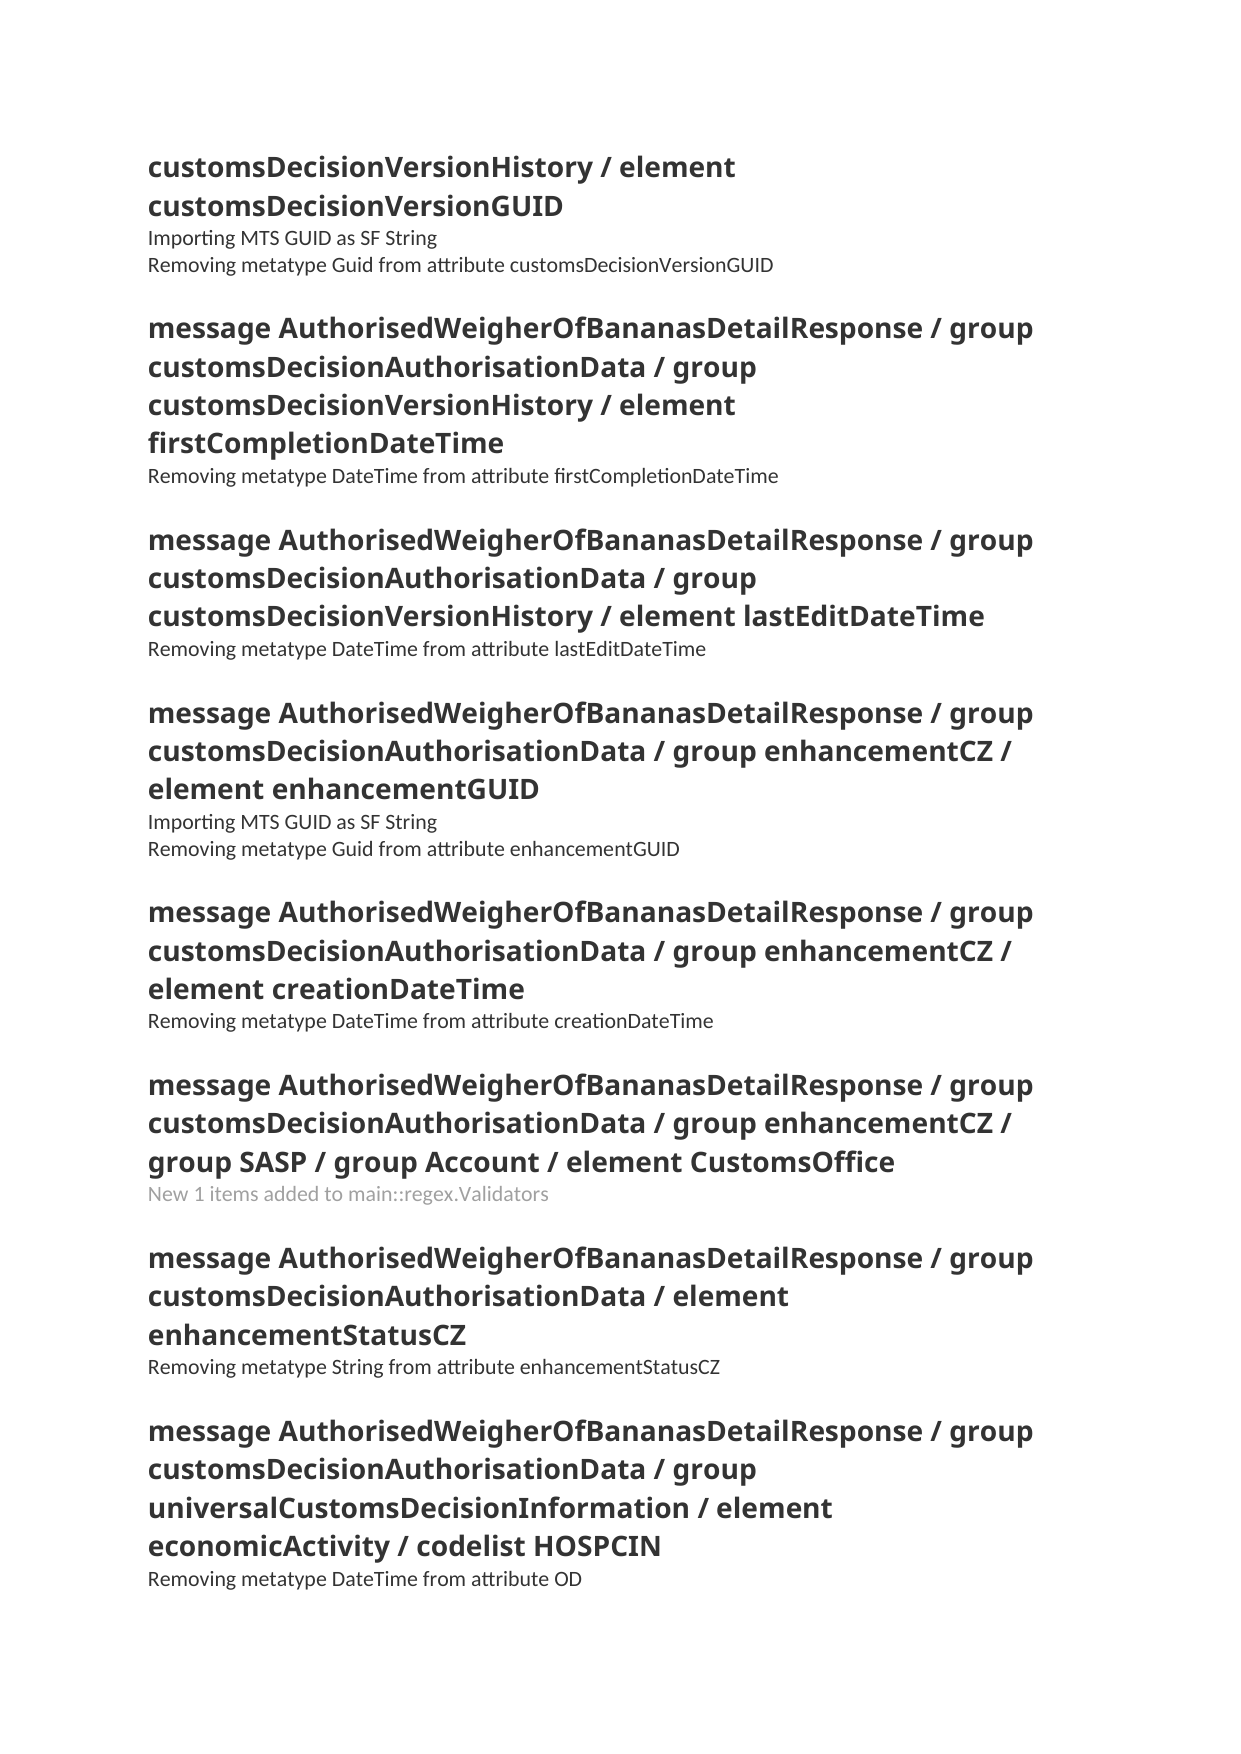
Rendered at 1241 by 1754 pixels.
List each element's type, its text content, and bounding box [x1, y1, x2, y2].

text Removing metatype DateTime from attribute OD [148, 1565, 1093, 1591]
text message AuthorisedWeigherOfBananasDetailResponse / group customsDecisionAuthorisationData / group universalCustomsDecisionInformation / element economicActivity / codelist HOSPCIN [148, 1411, 1093, 1565]
text Importing MTS GUID as SF String [148, 224, 1093, 251]
text message AuthorisedWeigherOfBananasDetailResponse / group customsDecisionAuthorisationData / group enhancementCZ / element enhancementGUID [148, 693, 1093, 808]
text Removing metatype Guid from attribute enhancementGUID [148, 835, 1093, 861]
text New 1 items added to main::regex.Validators [148, 1181, 1093, 1207]
text message AuthorisedWeigherOfBananasDetailResponse / group customsDecisionAuthorisationData / group enhancementCZ / element creationDateTime [148, 893, 1093, 1008]
text message AuthorisedWeigherOfBananasDetailResponse / group customsDecisionAuthorisationData / element enhancementStatusCZ [148, 1238, 1093, 1353]
text message AuthorisedWeigherOfBananasDetailResponse / group customsDecisionAuthorisationData / group enhancementCZ / group SASP / group Account / element CustomsOffice [148, 1066, 1093, 1181]
text message AuthorisedWeigherOfBananasDetailResponse / group customsDecisionAuthorisationData / group customsDecisionVersionHistory / element lastEditDateTime [148, 520, 1093, 635]
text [148, 148, 1093, 224]
text Removing metatype DateTime from attribute firstCompletionDateTime [148, 462, 1093, 489]
text Removing metatype DateTime from attribute lastEditDateTime [148, 635, 1093, 662]
text Importing MTS GUID as SF String [148, 808, 1093, 835]
text Removing metatype DateTime from attribute creationDateTime [148, 1008, 1093, 1034]
text message AuthorisedWeigherOfBananasDetailResponse / group customsDecisionAuthorisationData / group customsDecisionVersionHistory / element firstCompletionDateTime [148, 309, 1093, 462]
text Removing metatype String from attribute enhancementStatusCZ [148, 1353, 1093, 1380]
text Removing metatype Guid from attribute customsDecisionVersionGUID [148, 251, 1093, 278]
